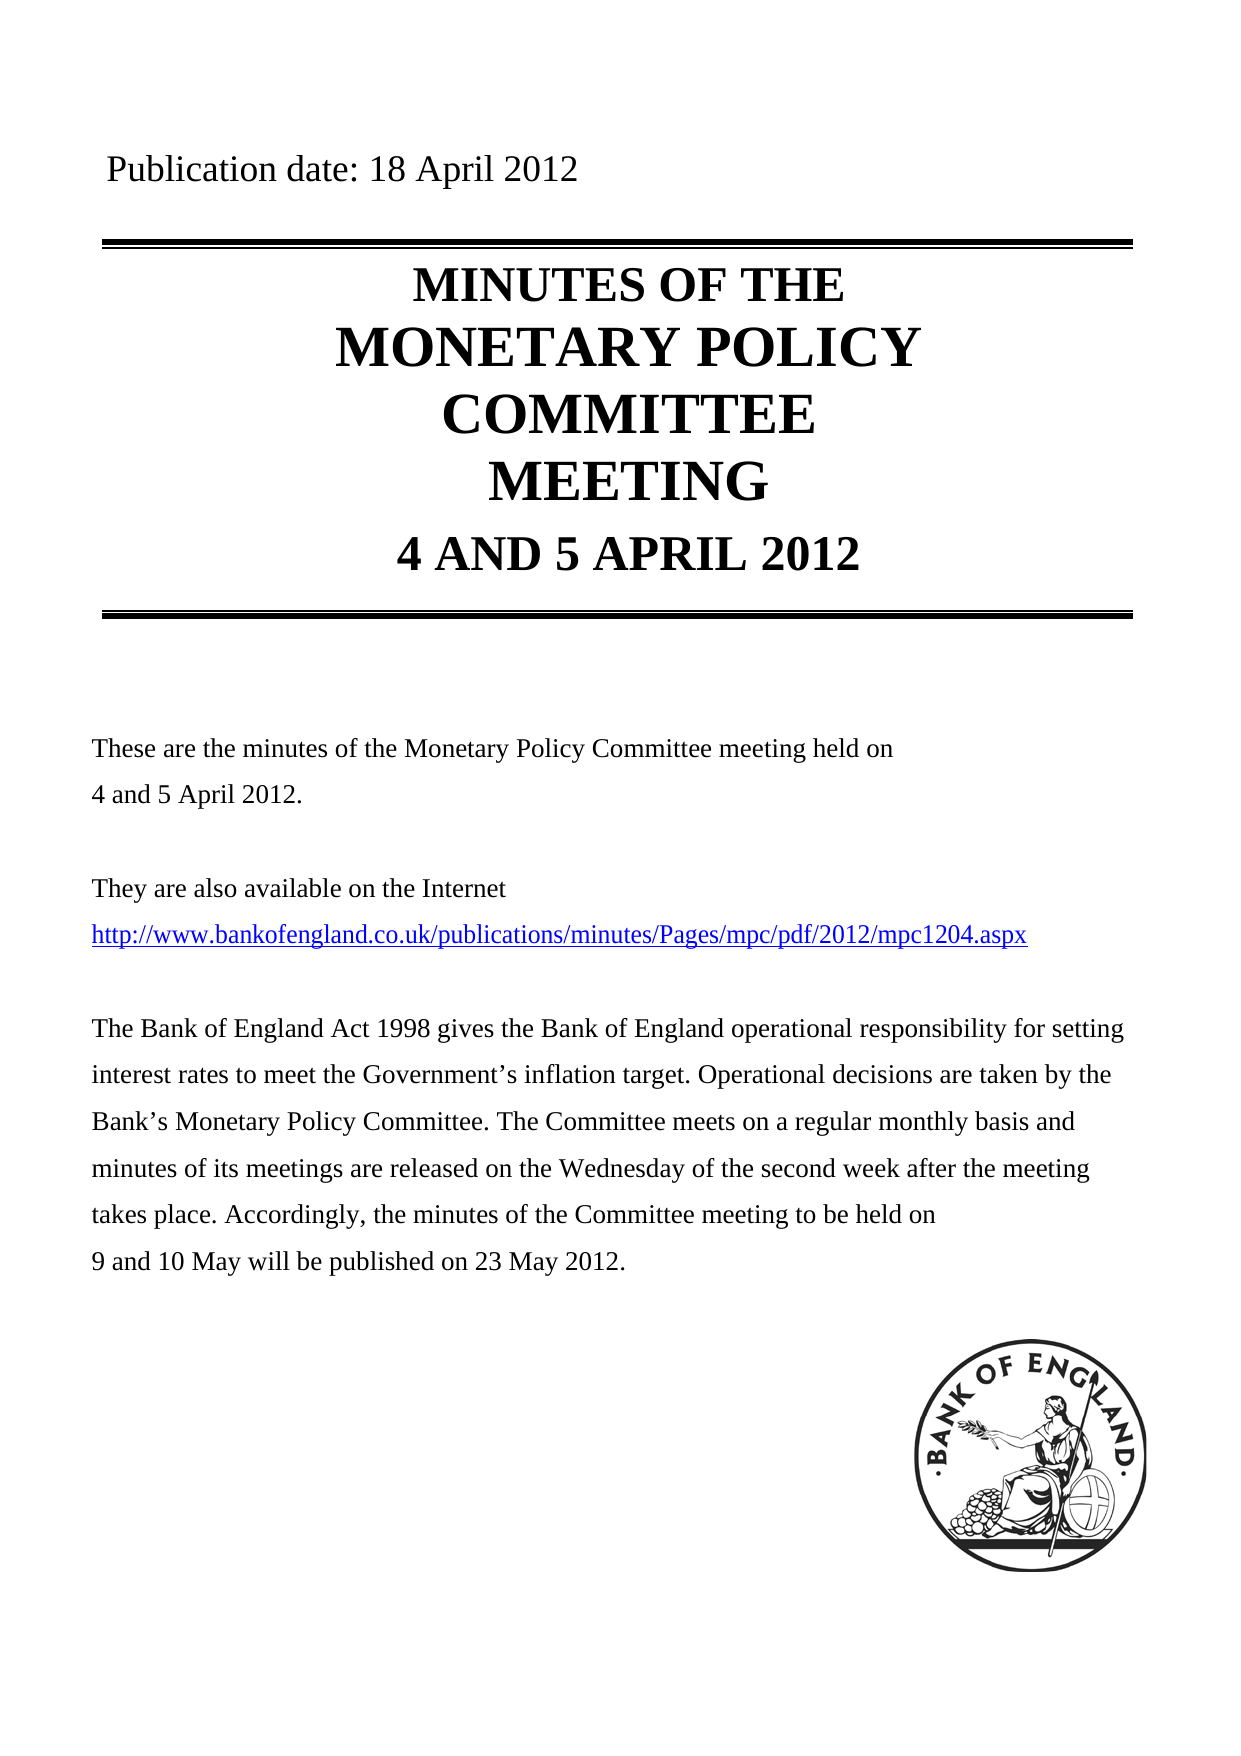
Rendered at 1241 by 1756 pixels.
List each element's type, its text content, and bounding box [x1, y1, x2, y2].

text They are also available on the Internet http://www.bankofengland.co.uk/publications/minutes/Pages/mpc/pdf/2012/mpc1204.aspx [91, 872, 1163, 949]
text 9 and 10 May will be published on 23 May 2012. [91, 1245, 1163, 1276]
text These are the minutes of the Monetary Policy Committee meeting held on 4 and 5 April 2012. [91, 732, 896, 809]
text Publication date: 18 April 2012 [106, 147, 1163, 190]
text The Bank of England Act 1998 gives the Bank of England operational responsibility for setting interest rates to meet the Government’s inflation target. Operational decisions are taken by the Bank’s Monetary Policy Committee. The Committee meets on a regular monthly basis and minutes of its meetings are released on the Wednesday of the second week after the meeting takes place. Accordingly, the minutes of the Committee meeting to be held on [91, 1012, 1127, 1230]
text MINUTES OF THE MONETARY POLICY COMMITTEE MEETING [293, 241, 965, 513]
text 4 AND 5 APRIL 2012 [395, 523, 862, 581]
picture [914, 1339, 1147, 1572]
